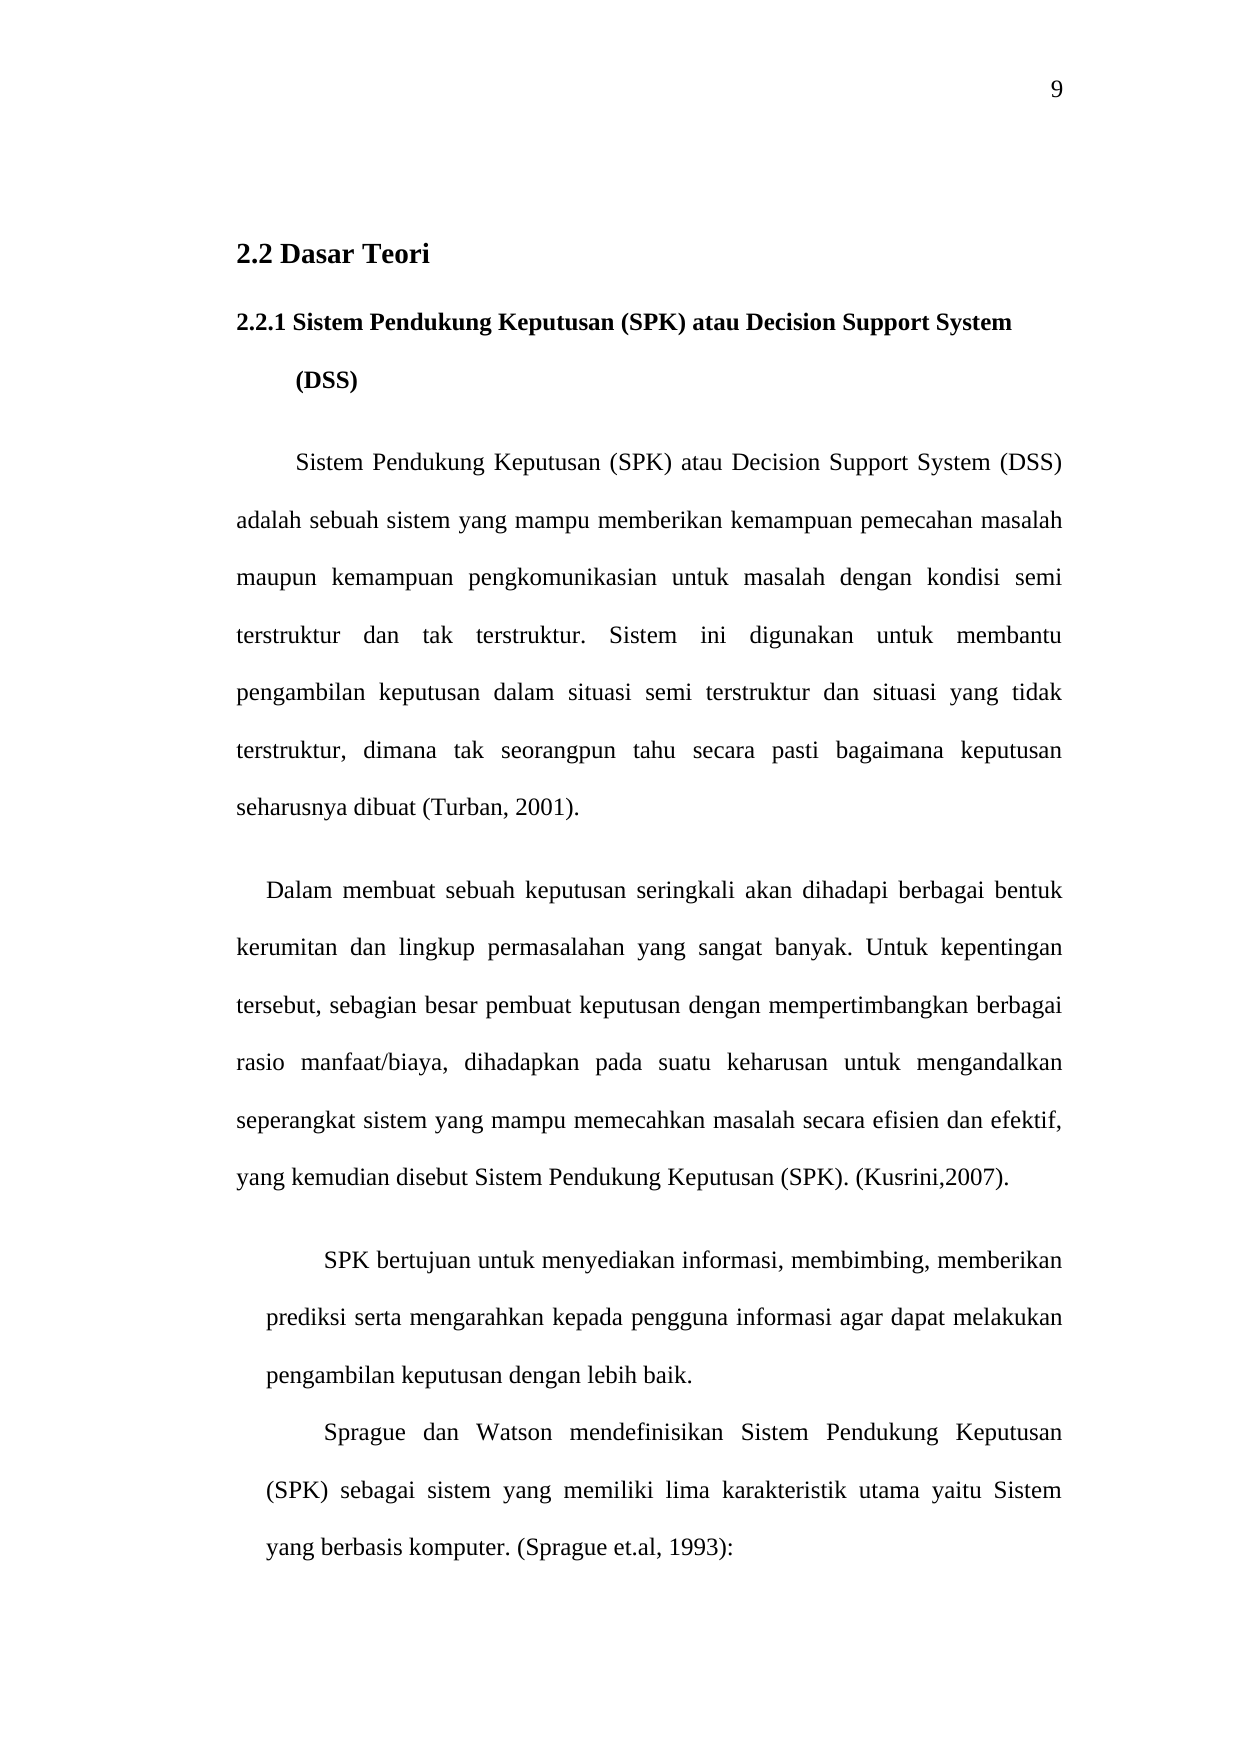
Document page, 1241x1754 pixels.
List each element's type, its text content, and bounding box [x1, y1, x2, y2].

subtitle 2.2.1 Sistem Pendukung Keputusan (SPK) atau Decision Support System (DSS) [236, 307, 1063, 394]
text Sistem Pendukung Keputusan (SPK) atau Decision Support System (DSS) adalah sebuah sistem yang mampu memberikan kemampuan pemecahan masalah maupun kemampuan pengkomunikasian untuk masalah dengan kondisi semi terstruktur dan tak terstruktur. Sistem ini digunakan untuk membantu pengambilan keputusan dalam situasi semi terstruktur dan situasi yang tidak terstruktur, dimana tak seorangpun tahu secara pasti bagaimana keputusan seharusnya dibuat (Turban, 2001). [236, 447, 1063, 821]
subtitle 2.2 Dasar Teori [236, 236, 1063, 270]
text Dalam membuat sebuah keputusan seringkali akan dihadapi berbagai bentuk kerumitan dan lingkup permasalahan yang sangat banyak. Untuk kepentingan tersebut, sebagian besar pembuat keputusan dengan mempertimbangkan berbagai rasio manfaat/biaya, dihadapkan pada suatu keharusan untuk mengandalkan seperangkat sistem yang mampu memecahkan masalah secara efisien dan efektif, yang kemudian disebut Sistem Pendukung Keputusan (SPK). (Kusrini,2007). [236, 875, 1063, 1191]
list Sprague dan Watson mendefinisikan Sistem Pendukung Keputusan (SPK) sebagai sistem yang memiliki lima karakteristik utama yaitu Sistem yang berbasis komputer. (Sprague et.al, 1993): [266, 1417, 1063, 1561]
list SPK bertujuan untuk menyediakan informasi, membimbing, memberikan prediksi serta mengarahkan kepada pengguna informasi agar dapat melakukan pengambilan keputusan dengan lebih baik. [266, 1245, 1063, 1389]
